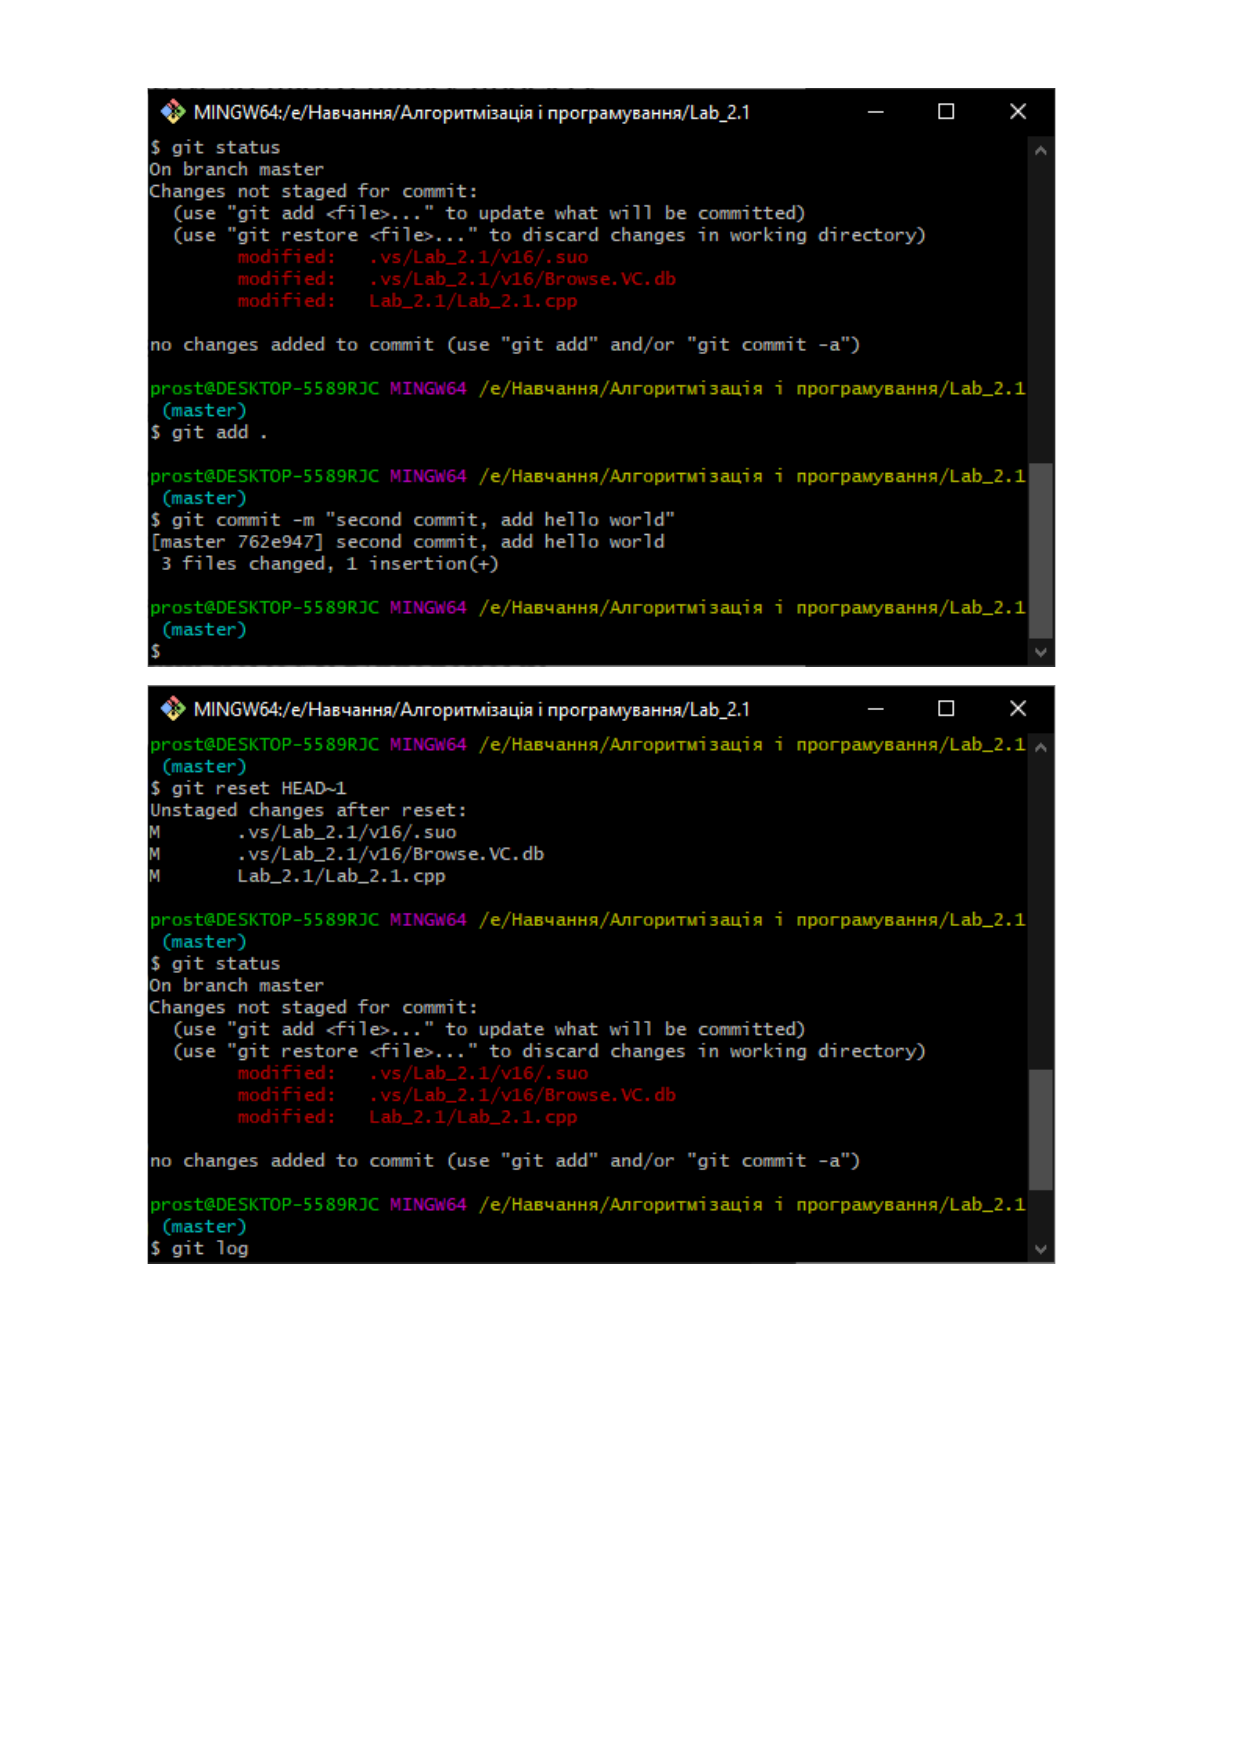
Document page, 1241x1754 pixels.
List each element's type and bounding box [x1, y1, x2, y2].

picture [147, 685, 1056, 1264]
picture [147, 88, 1056, 667]
